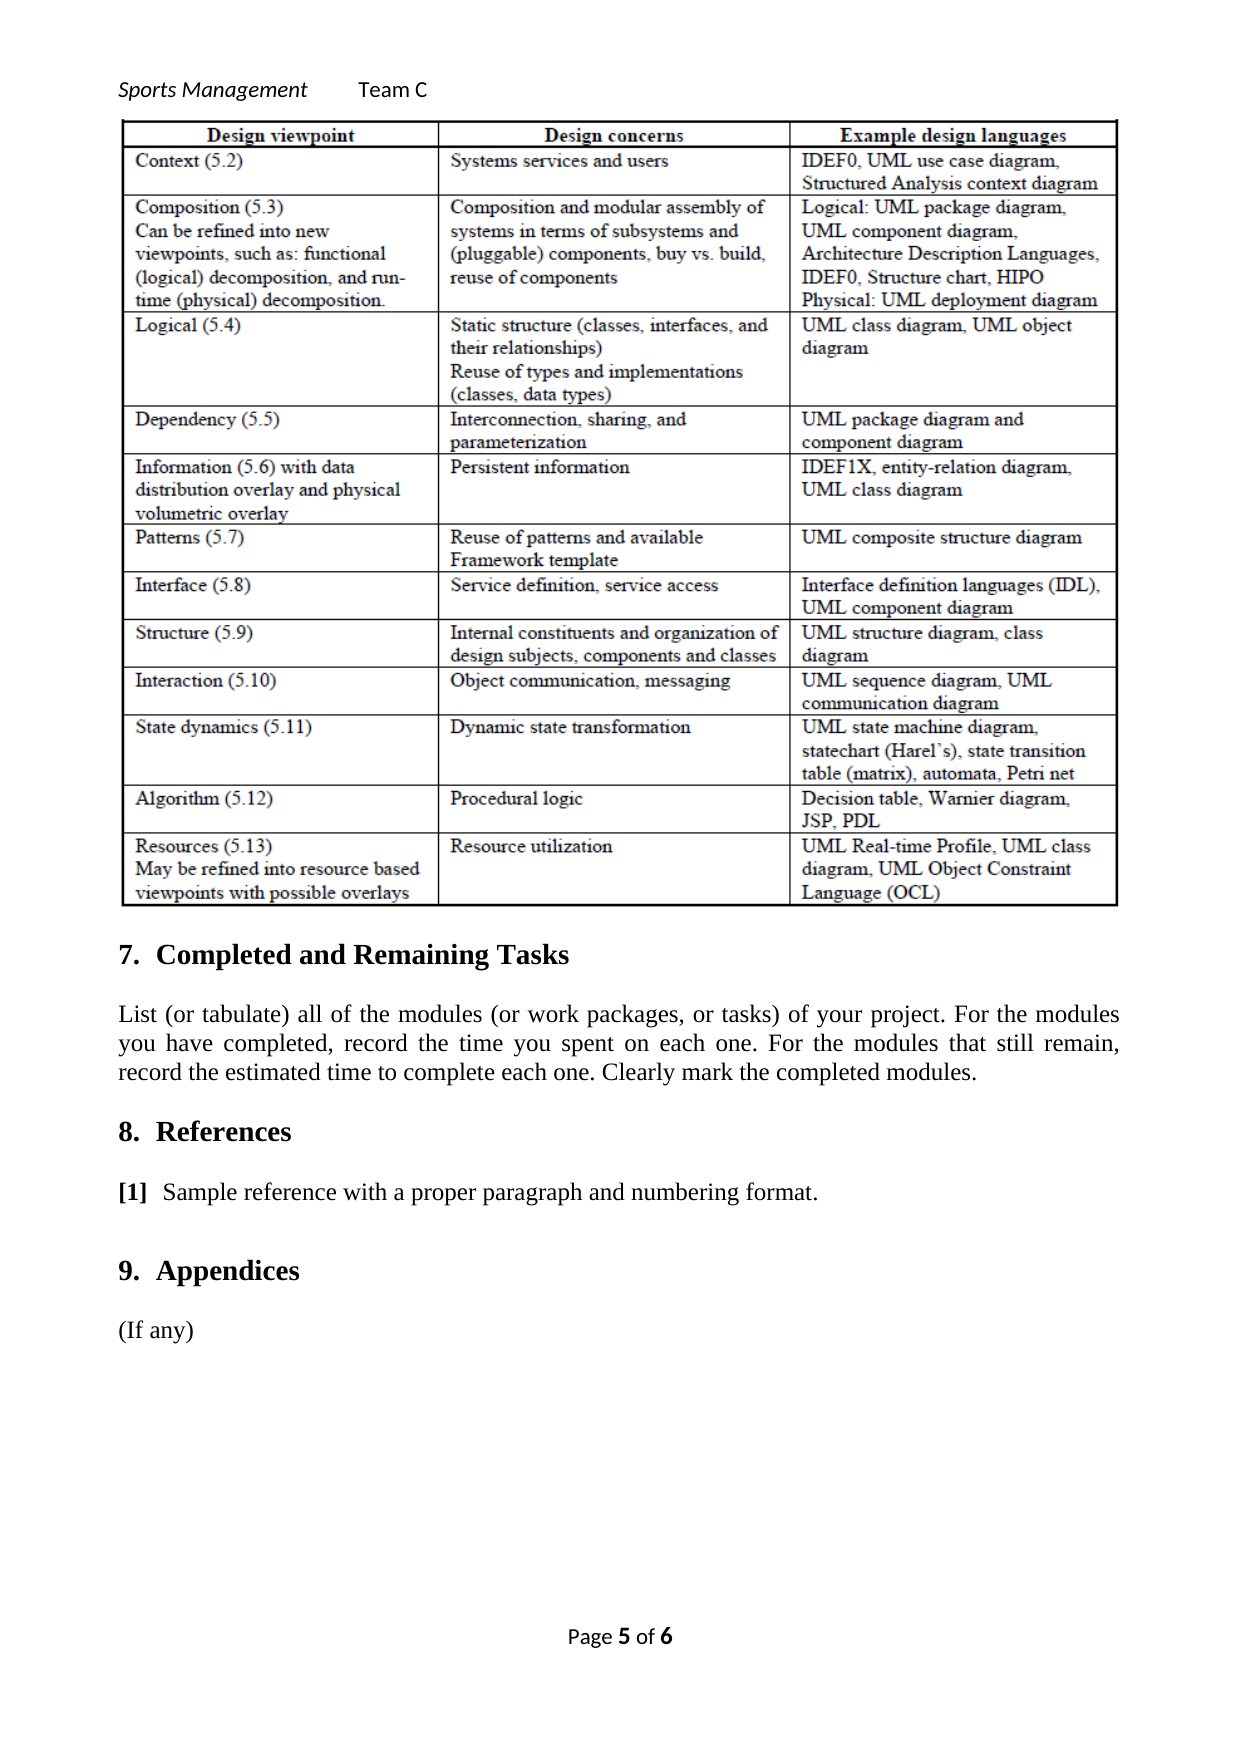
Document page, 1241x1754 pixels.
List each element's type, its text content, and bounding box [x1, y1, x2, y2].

list Appendices [118, 1253, 1122, 1287]
list Completed and Remaining Tasks [118, 937, 1122, 971]
text (If any) [118, 1315, 1122, 1344]
text List (or tabulate) all of the modules (or work packages, or tasks) of your project. For the modules you have completed, record the time you spent on each one. For the modules that still remain, record the estimated time to complete each one. Clearly mark the completed modules. [118, 999, 1122, 1086]
list References [118, 1114, 1122, 1148]
list Sample reference with a proper paragraph and numbering format. [118, 1177, 1122, 1206]
picture [118, 118, 1122, 909]
